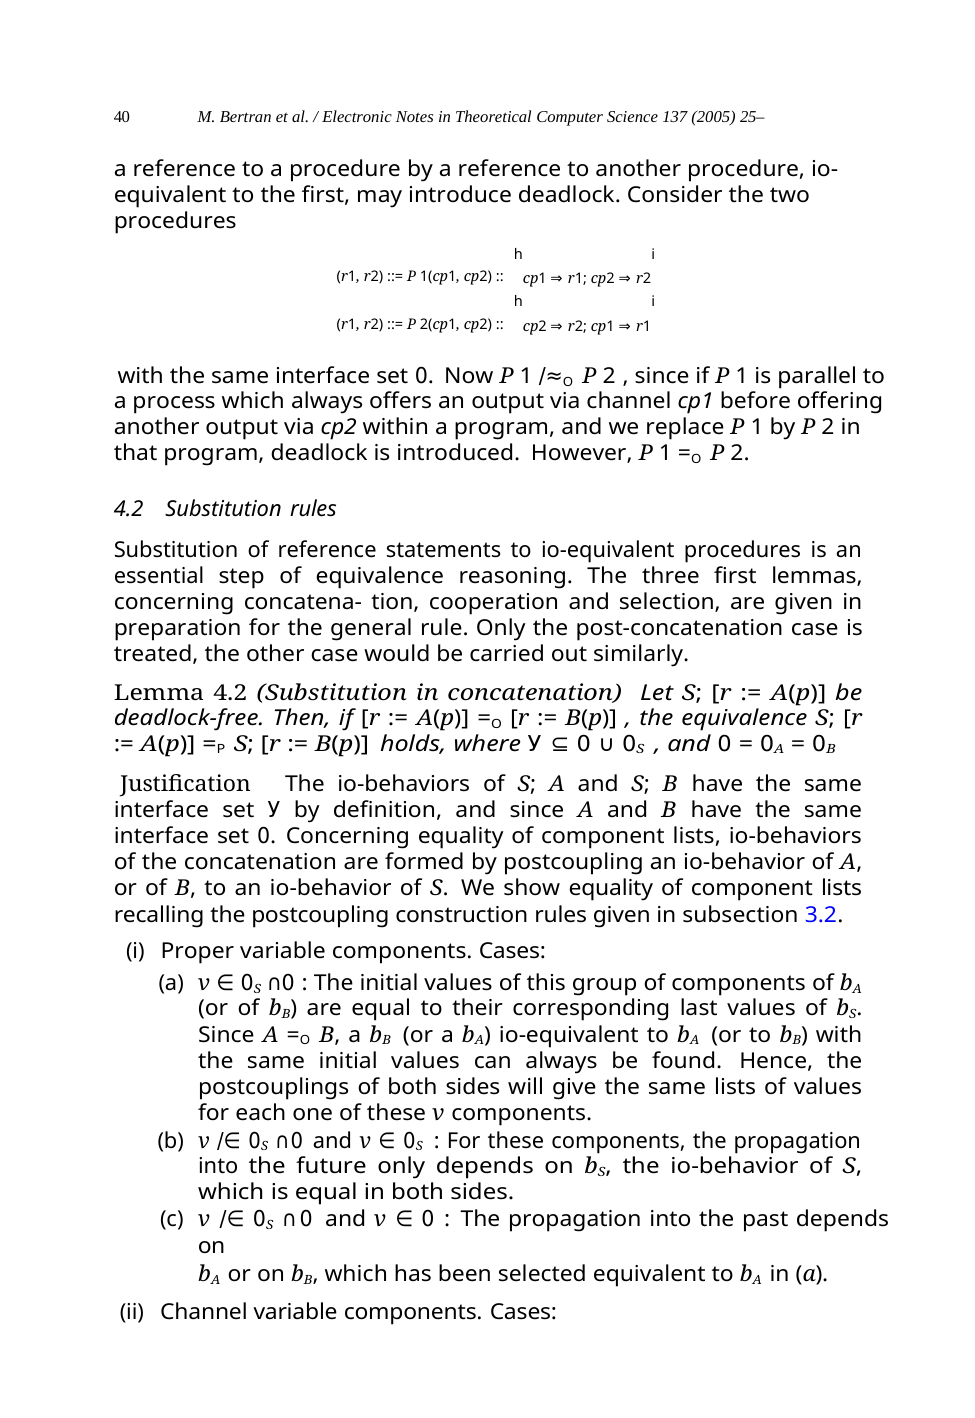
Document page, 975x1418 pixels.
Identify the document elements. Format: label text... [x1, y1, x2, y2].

list v ∈ 0S ∩0 : The initial values of this group of components of bA (or of bB) are equal to their corresponding last values of bS. Since A =O B, a bB (or a bA) io-equivalent to bA (or to bB) with the same initial values can always be found. Hence, the postcouplings of both sides will give the same lists of values for each one of these v components. [158, 970, 862, 1127]
list v /∈ 0S ∩0 and v ∈ 0 : The propagation into the past depends on [160, 1206, 889, 1258]
list v /∈ 0S ∩0 and v ∈ 0S : For these components, the propagation into the future only depends on bS, the io-behavior of S, which is equal in both sides. [157, 1127, 862, 1206]
list Proper variable components. Cases: [126, 935, 889, 965]
text bA or on bB, which has been selected equivalent to bA in (a). [198, 1258, 889, 1288]
text a reference to a procedure by a reference to another procedure, io-equivalent to the first, may introduce deadlock. Consider the two procedures [113, 156, 863, 234]
text with the same interface set 0. Now P 1 /≈O P 2 , since if P 1 is parallel to a process which always offers an output via channel cp1 before offering another output via cp2 within a program, and we replace P 1 by P 2 in that program, deadlock is introduced. However, P 1 =O P 2. [113, 363, 889, 467]
text (r1, r2) ::= P 1(cp1, cp2) :: hcp1 ⇒ r1; cp2 ⇒ r2i [102, 244, 889, 288]
list Channel variable components. Cases: [119, 1296, 889, 1326]
text (r1, r2) ::= P 2(cp1, cp2) :: hcp2 ⇒ r2; cp1 ⇒ r1i [102, 291, 889, 336]
list Substitution rules [113, 493, 889, 523]
text Substitution of reference statements to io-equivalent procedures is an essential step of equivalence reasoning. The three first lemmas, concerning concatena- tion, cooperation and selection, are given in preparation for the general rule. Only the post-concatenation case is treated, the other case would be carried out similarly. [113, 537, 862, 668]
text Justification The io-behaviors of S; A and S; B have the same interface set У by definition, and since A and B have the same interface set 0. Concerning equality of component lists, io-behaviors of the concatenation are formed by postcoupling an io-behavior of A, or of B, to an io-behavior of S. We show equality of component lists recalling the postcoupling construction rules given in subsection 3.2. [113, 771, 862, 928]
text Lemma 4.2 (Substitution in concatenation) Let S; [r := A(p)] be deadlock-free. Then, if [r := A(p)] =O [r := B(p)] , the equivalence S; [r := A(p)] =P S; [r := B(p)] holds, where У ⊆ 0 ∪ 0S , and 0 = 0A = 0B [113, 680, 862, 758]
